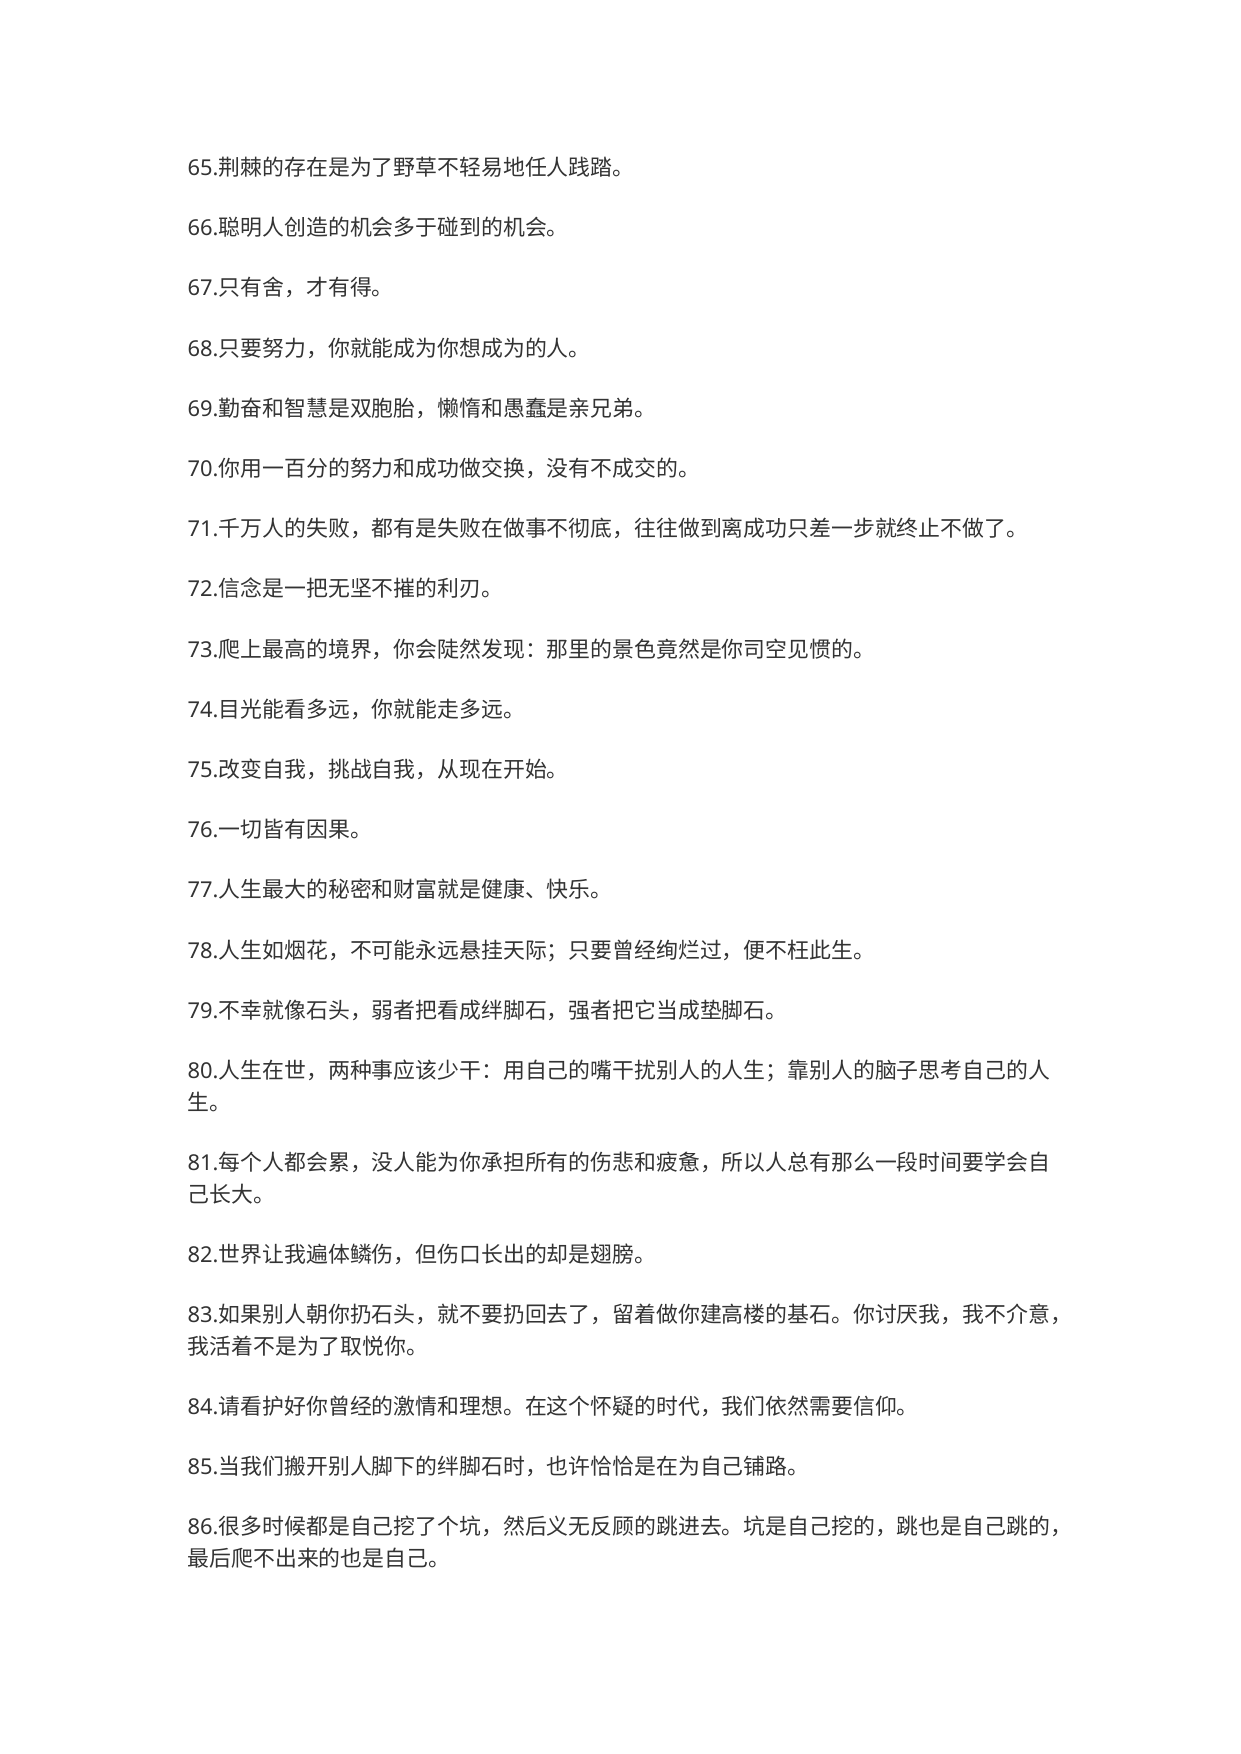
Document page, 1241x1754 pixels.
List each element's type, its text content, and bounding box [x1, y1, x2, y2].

text 68.只要努力，你就能成为你想成为的人。 [187, 331, 1053, 362]
text 85.当我们搬开别人脚下的绊脚石时，也许恰恰是在为自己铺路。 [187, 1449, 1053, 1481]
text 86.很多时候都是自己挖了个坑，然后义无反顾的跳进去。坑是自己挖的，跳也是自己跳的，最后爬不出来的也是自己。 [187, 1509, 1053, 1573]
text 78.人生如烟花，不可能永远悬挂天际；只要曾经绚烂过，便不枉此生。 [187, 933, 1053, 964]
text 67.只有舍，才有得。 [187, 270, 1053, 302]
text 79.不幸就像石头，弱者把看成绊脚石，强者把它当成垫脚石。 [187, 993, 1053, 1025]
text 65.荆棘的存在是为了野草不轻易地任人践踏。 [187, 150, 1053, 182]
text 76.一切皆有因果。 [187, 812, 1053, 844]
text 77.人生最大的秘密和财富就是健康、快乐。 [187, 872, 1053, 904]
text 71.千万人的失败，都有是失败在做事不彻底，往往做到离成功只差一步就终止不做了。 [187, 511, 1053, 543]
text 80.人生在世，两种事应该少干：用自己的嘴干扰别人的人生；靠别人的脑子思考自己的人生。 [187, 1053, 1053, 1117]
text 81.每个人都会累，没人能为你承担所有的伤悲和疲惫，所以人总有那么一段时间要学会自己长大。 [187, 1145, 1053, 1208]
text 82.世界让我遍体鳞伤，但伤口长出的却是翅膀。 [187, 1237, 1053, 1269]
text 66.聪明人创造的机会多于碰到的机会。 [187, 210, 1053, 242]
text 75.改变自我，挑战自我，从现在开始。 [187, 752, 1053, 784]
text 70.你用一百分的努力和成功做交换，没有不成交的。 [187, 451, 1053, 483]
text 69.勤奋和智慧是双胞胎，懒惰和愚蠢是亲兄弟。 [187, 391, 1053, 423]
text 83.如果别人朝你扔石头，就不要扔回去了，留着做你建高楼的基石。你讨厌我，我不介意，我活着不是为了取悦你。 [187, 1297, 1053, 1361]
text 84.请看护好你曾经的激情和理想。在这个怀疑的时代，我们依然需要信仰。 [187, 1389, 1053, 1421]
text 73.爬上最高的境界，你会陡然发现：那里的景色竟然是你司空见惯的。 [187, 632, 1053, 663]
text 72.信念是一把无坚不摧的利刃。 [187, 571, 1053, 603]
text 74.目光能看多远，你就能走多远。 [187, 692, 1053, 724]
